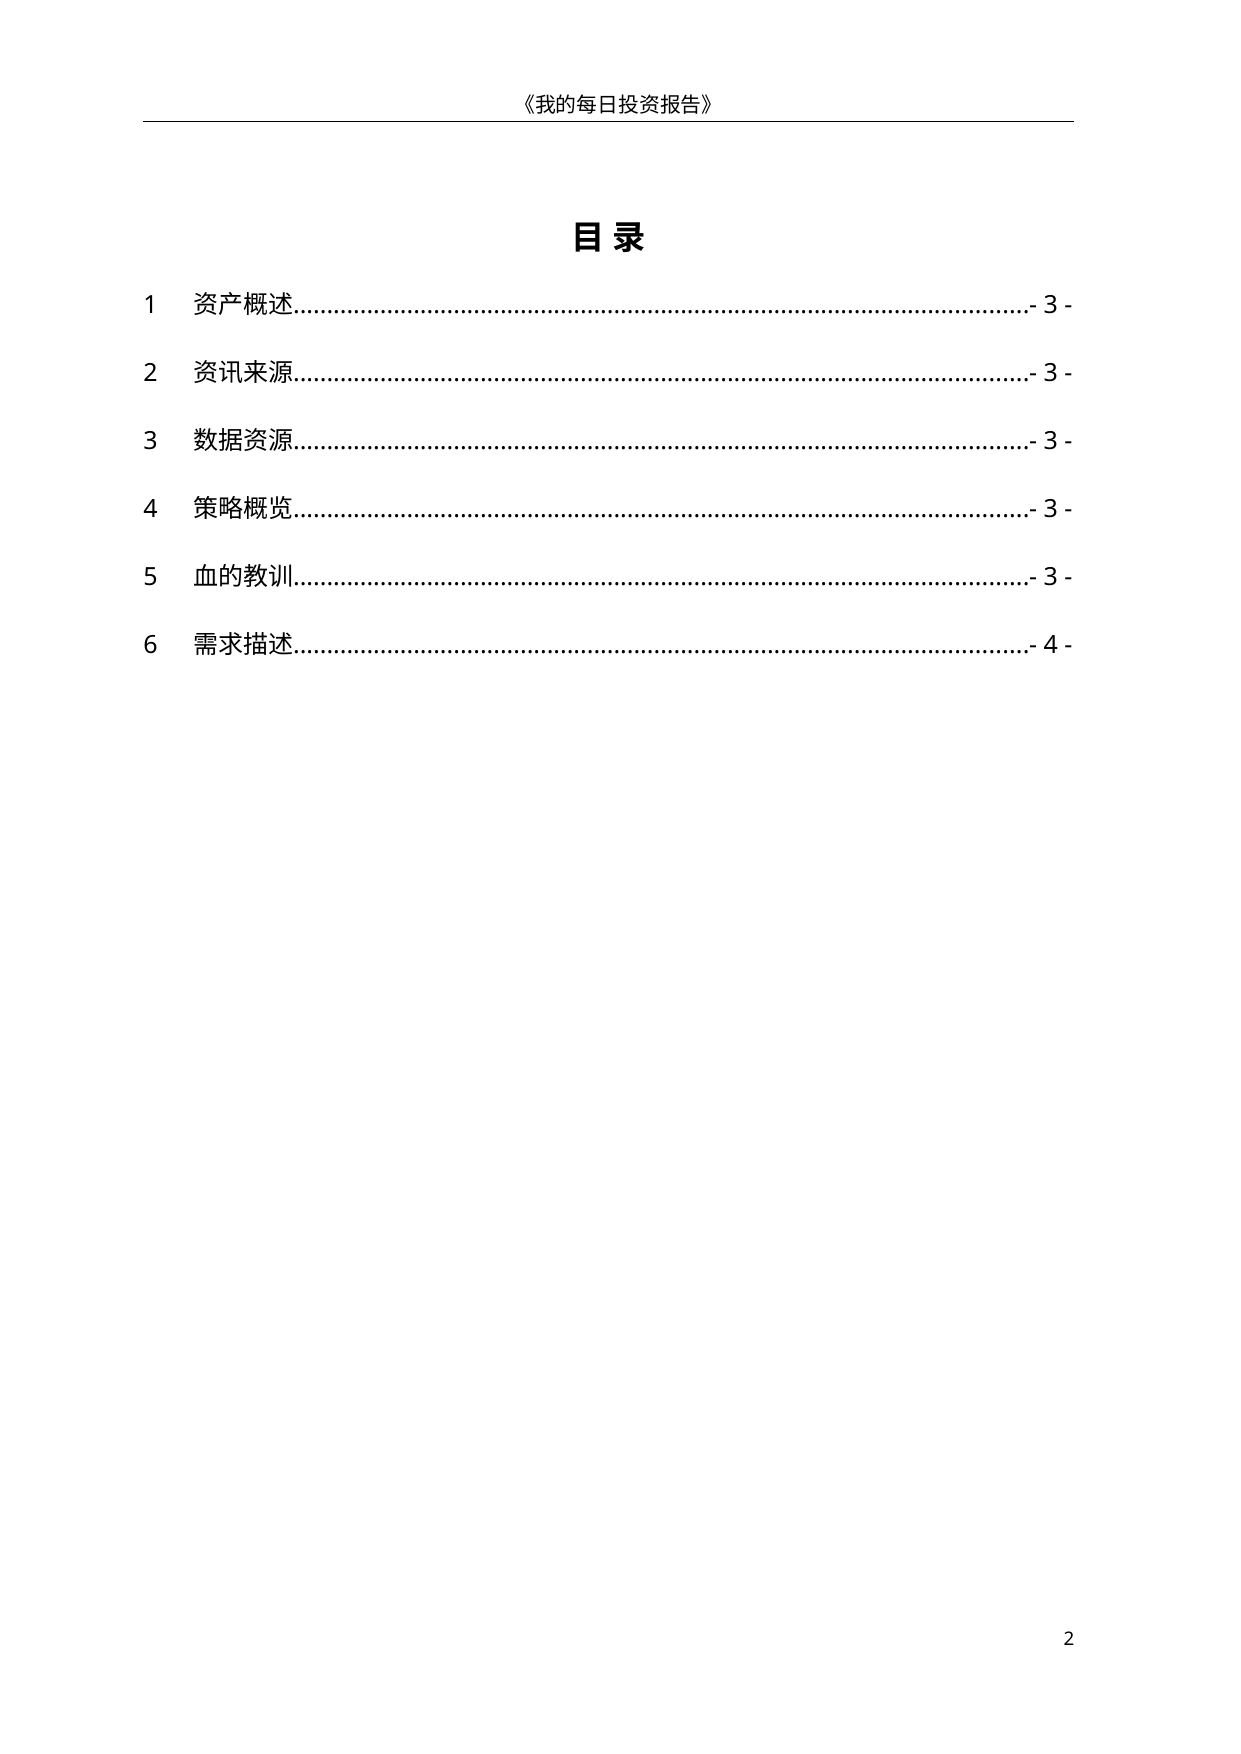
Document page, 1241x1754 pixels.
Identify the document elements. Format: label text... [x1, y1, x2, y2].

text 2 资讯来源 - 3 - [143, 337, 1074, 405]
text 目 录 [143, 201, 1074, 269]
text 1 资产概述 - 3 - [143, 269, 1074, 337]
text 5 血的教训 - 3 - [143, 541, 1074, 608]
text 3 数据资源 - 3 - [143, 405, 1074, 473]
text 4 策略概览 - 3 - [143, 473, 1074, 541]
text 6 需求描述 - 4 - [143, 608, 1074, 676]
